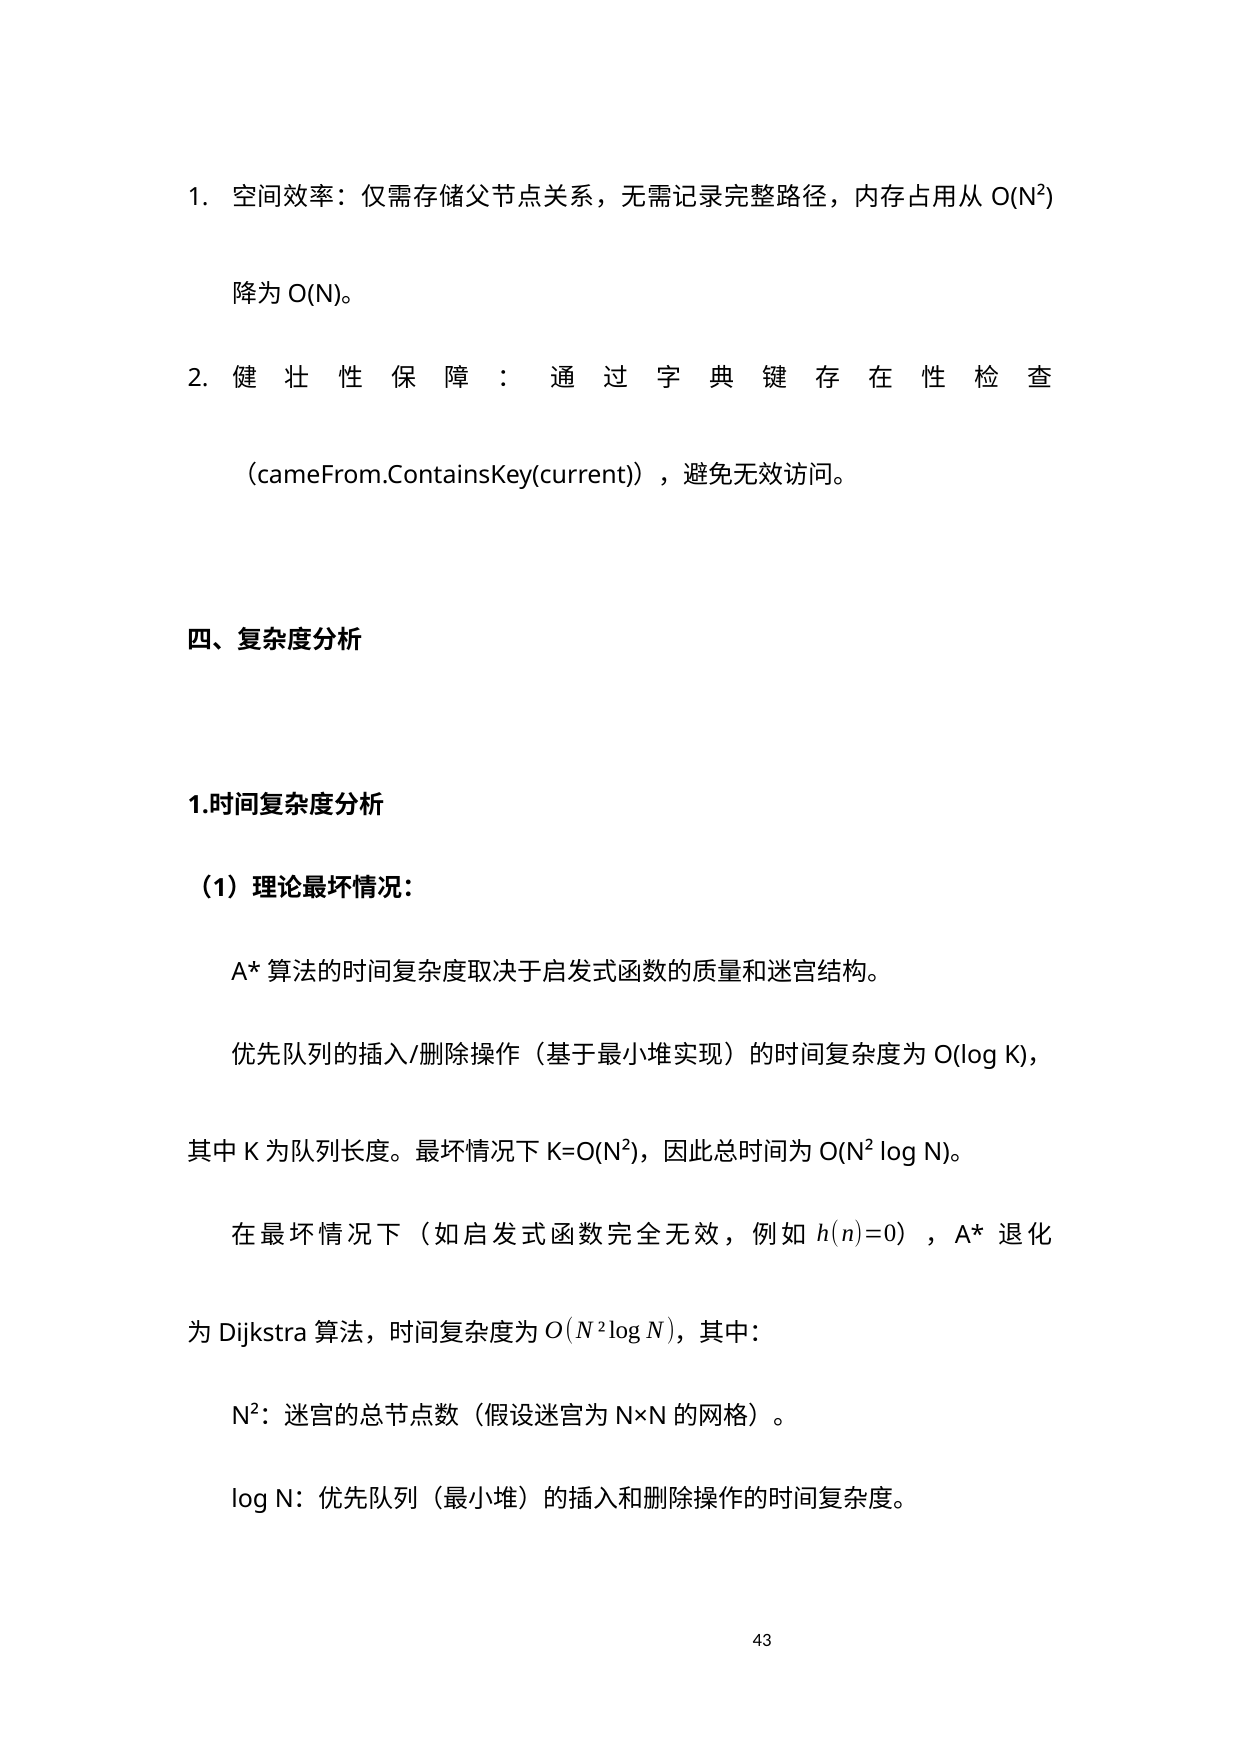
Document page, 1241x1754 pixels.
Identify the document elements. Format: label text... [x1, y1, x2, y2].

list N²：迷宫的总节点数（假设迷宫为 N×N 的网格）。 [187, 1381, 1053, 1446]
list 1.时间复杂度分析 [187, 770, 1053, 835]
list A* 算法的时间复杂度取决于启发式函数的质量和迷宫结构。 [187, 937, 1053, 1002]
list log N：优先队列（最小堆）的插入和删除操作的时间复杂度。 [187, 1464, 1053, 1529]
list 复杂度分析 [187, 605, 1053, 670]
list 在最坏情况下（如启发式函数完全无效，例如 ），A* 退化为 Dijkstra 算法，时间复杂度为 ，其中： [187, 1200, 1053, 1363]
list 优先队列的插入/删除操作（基于最小堆实现）的时间复杂度为 O(log K)，其中 K 为队列长度。最坏情况下 K=O(N²)，因此总时间为 O(N² log N)。 [187, 1020, 1053, 1182]
list 健壮性保障：通过字典键存在性检查（cameFrom.ContainsKey(current)），避免无效访问。 [187, 343, 1053, 505]
list 空间效率：仅需存储父节点关系，无需记录完整路径，内存占用从 O(N²) 降为 O(N)。 [187, 162, 1053, 324]
list （1）理论最坏情况： [187, 853, 1053, 918]
